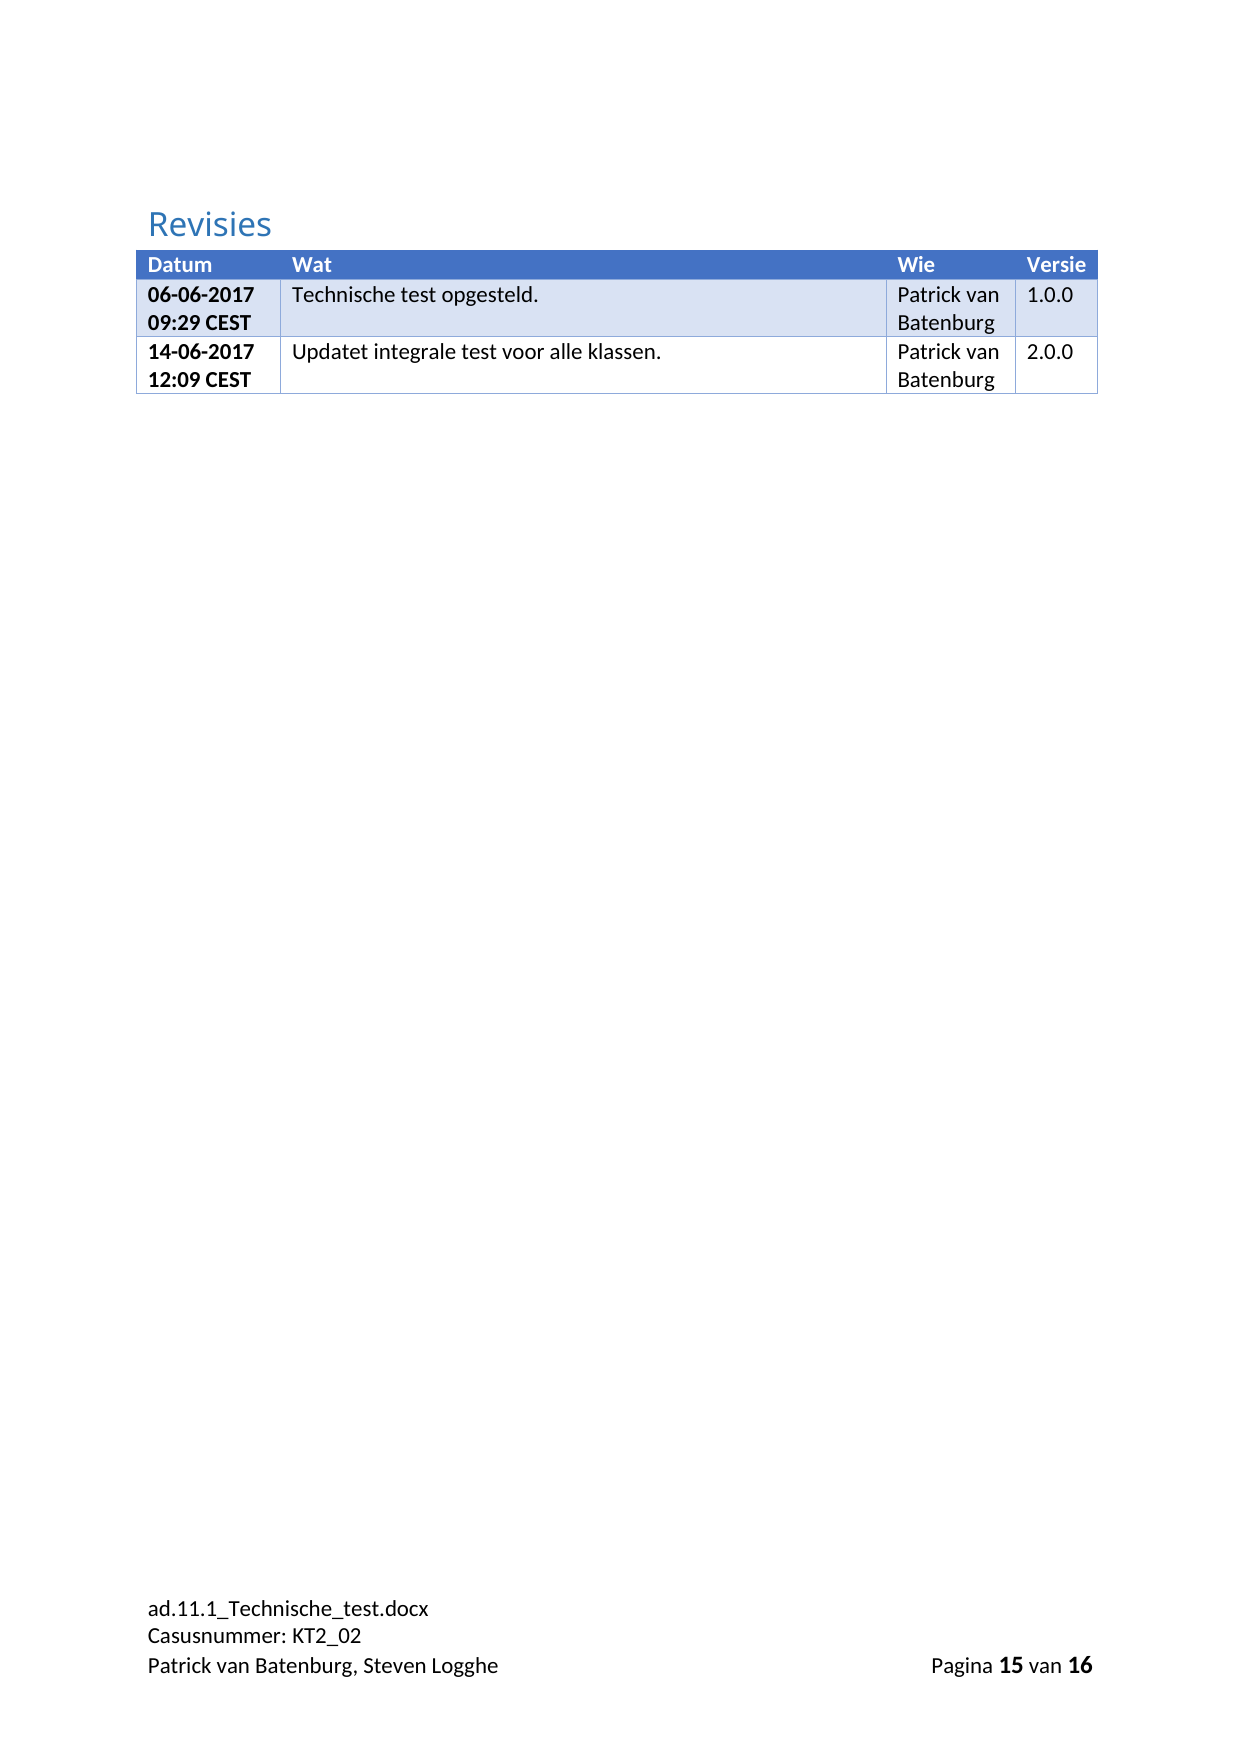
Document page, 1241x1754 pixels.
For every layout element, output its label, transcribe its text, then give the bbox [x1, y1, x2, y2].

table_cell 2.0.0 [1016, 337, 1097, 393]
table_header Wat [281, 251, 886, 279]
table_header Datum [137, 251, 280, 279]
table_cell Updatet integrale test voor alle klassen. [281, 337, 886, 393]
table_cell Patrick van Batenburg [887, 280, 1015, 336]
table_cell 1.0.0 [1016, 280, 1097, 336]
table_cell 06-06-2017 09:29 CEST [137, 280, 280, 336]
table_cell 14-06-2017 12:09 CEST [137, 337, 280, 393]
subtitle Revisies [148, 201, 1093, 246]
table_header Versie [1016, 251, 1097, 279]
table_cell Technische test opgesteld. [281, 280, 886, 336]
table_header Wie [887, 251, 1015, 279]
table_cell Patrick van Batenburg [887, 337, 1015, 393]
